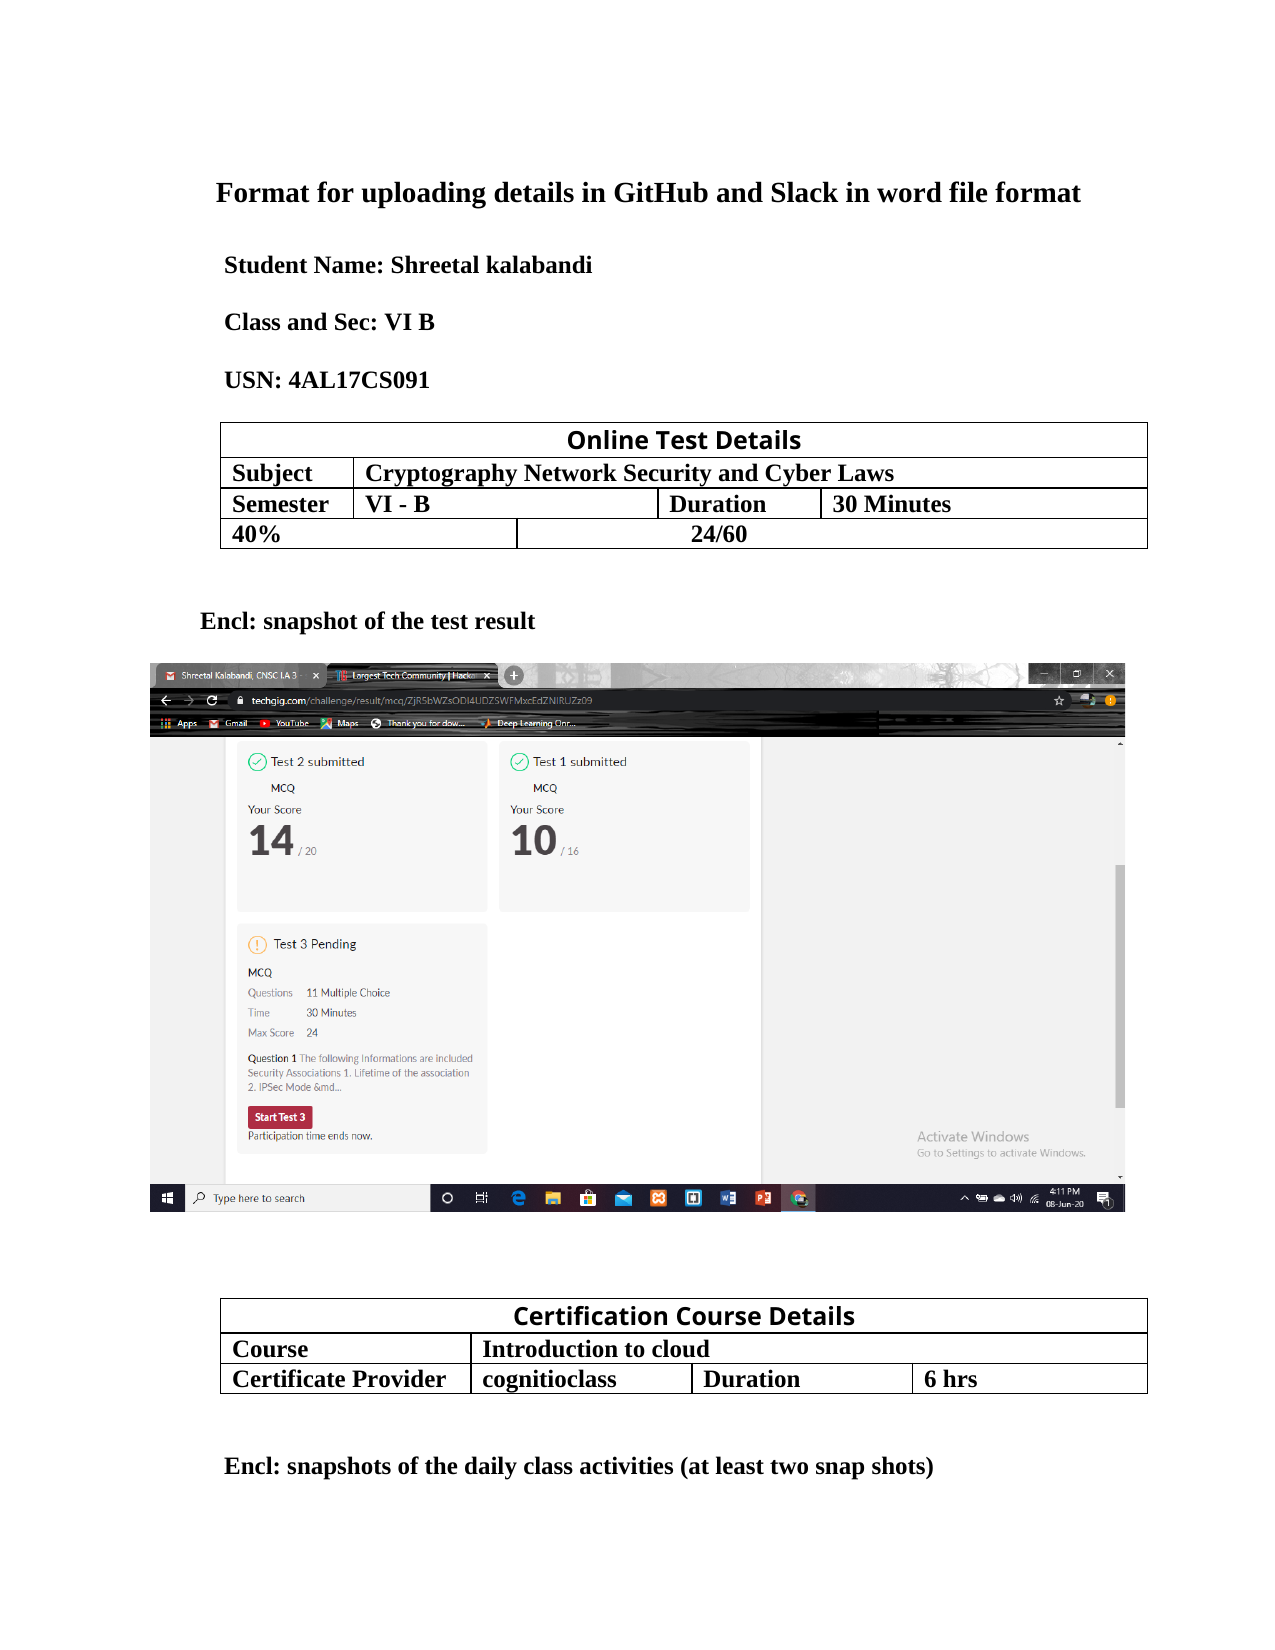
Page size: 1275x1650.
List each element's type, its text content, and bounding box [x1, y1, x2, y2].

text Encl: snapshots of the daily class activities (at least two snap shots) [150, 1451, 1125, 1480]
text Encl: snapshot of the test result [150, 606, 1125, 634]
table_cell Cryptography Network Security and Cyber Laws [354, 458, 1147, 487]
text Student Name: Shreetal kalabandi [150, 250, 1125, 278]
table_header Online Test Details [221, 423, 1147, 457]
table_cell 24/60 [518, 519, 1147, 548]
table_cell 40% [221, 519, 516, 548]
table_cell Duration [693, 1364, 912, 1393]
table_cell 6 hrs [913, 1364, 1147, 1393]
table_cell Duration [659, 489, 820, 517]
text Class and Sec: VI B [150, 307, 1125, 336]
table_cell Certificate Provider [221, 1364, 470, 1393]
text USN: 4AL17CS091 [150, 365, 1125, 393]
table_cell VI - B [354, 489, 657, 517]
table_cell Semester [221, 489, 353, 517]
table_cell Course [221, 1334, 470, 1363]
table_cell Introduction to cloud [472, 1334, 1147, 1363]
table_header Certification Course Details [221, 1299, 1147, 1332]
table_cell 30 Minutes [822, 489, 1147, 517]
picture [150, 663, 1125, 1212]
table_cell Subject [221, 458, 353, 487]
text Format for uploading details in GitHub and Slack in word file format [150, 175, 1125, 208]
table_cell cognitioclass [472, 1364, 691, 1393]
